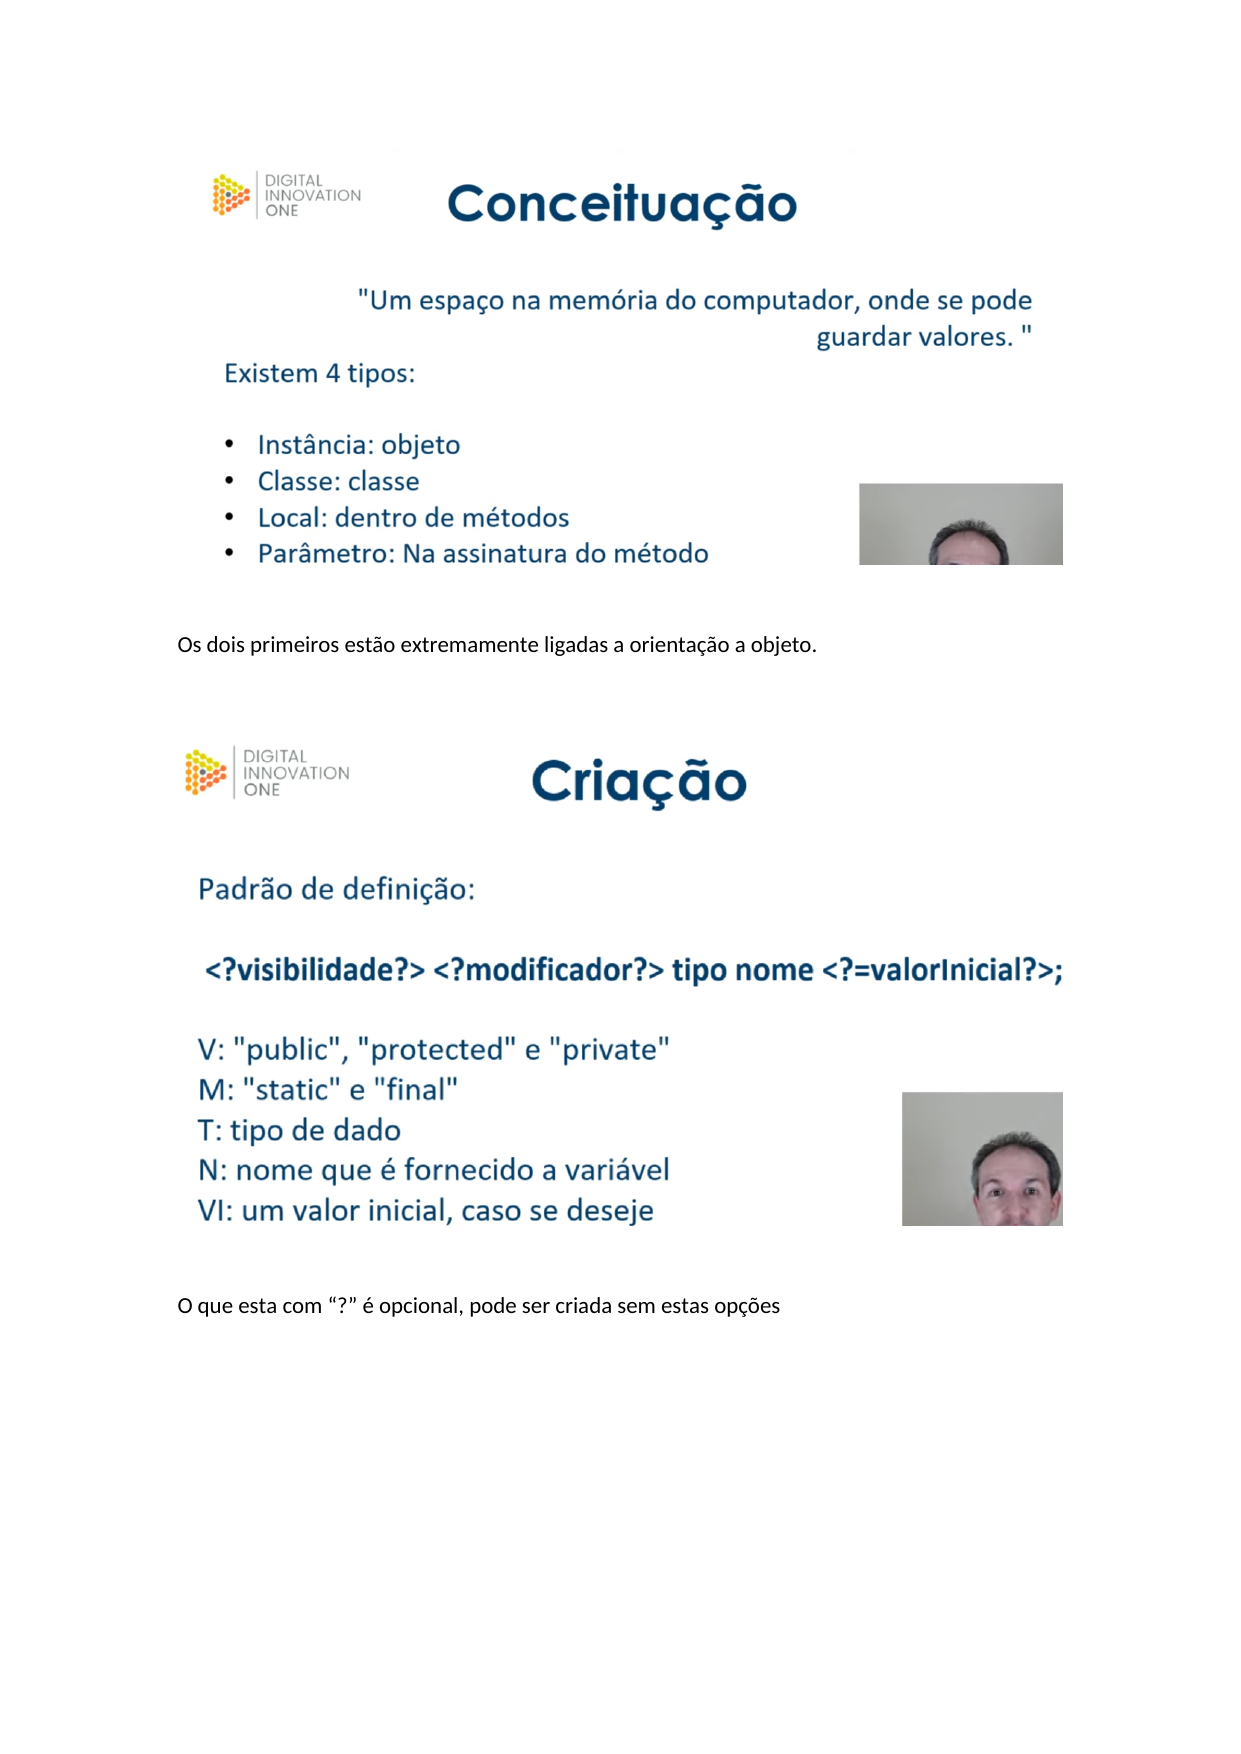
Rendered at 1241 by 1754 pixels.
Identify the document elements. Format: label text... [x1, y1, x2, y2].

picture [177, 147, 1063, 565]
text Os dois primeiros estão extremamente ligadas a orientação a objeto. [177, 630, 1063, 658]
text O que esta com “?” é opcional, pode ser criada sem estas opções [177, 1291, 1063, 1319]
picture [177, 723, 1063, 1226]
